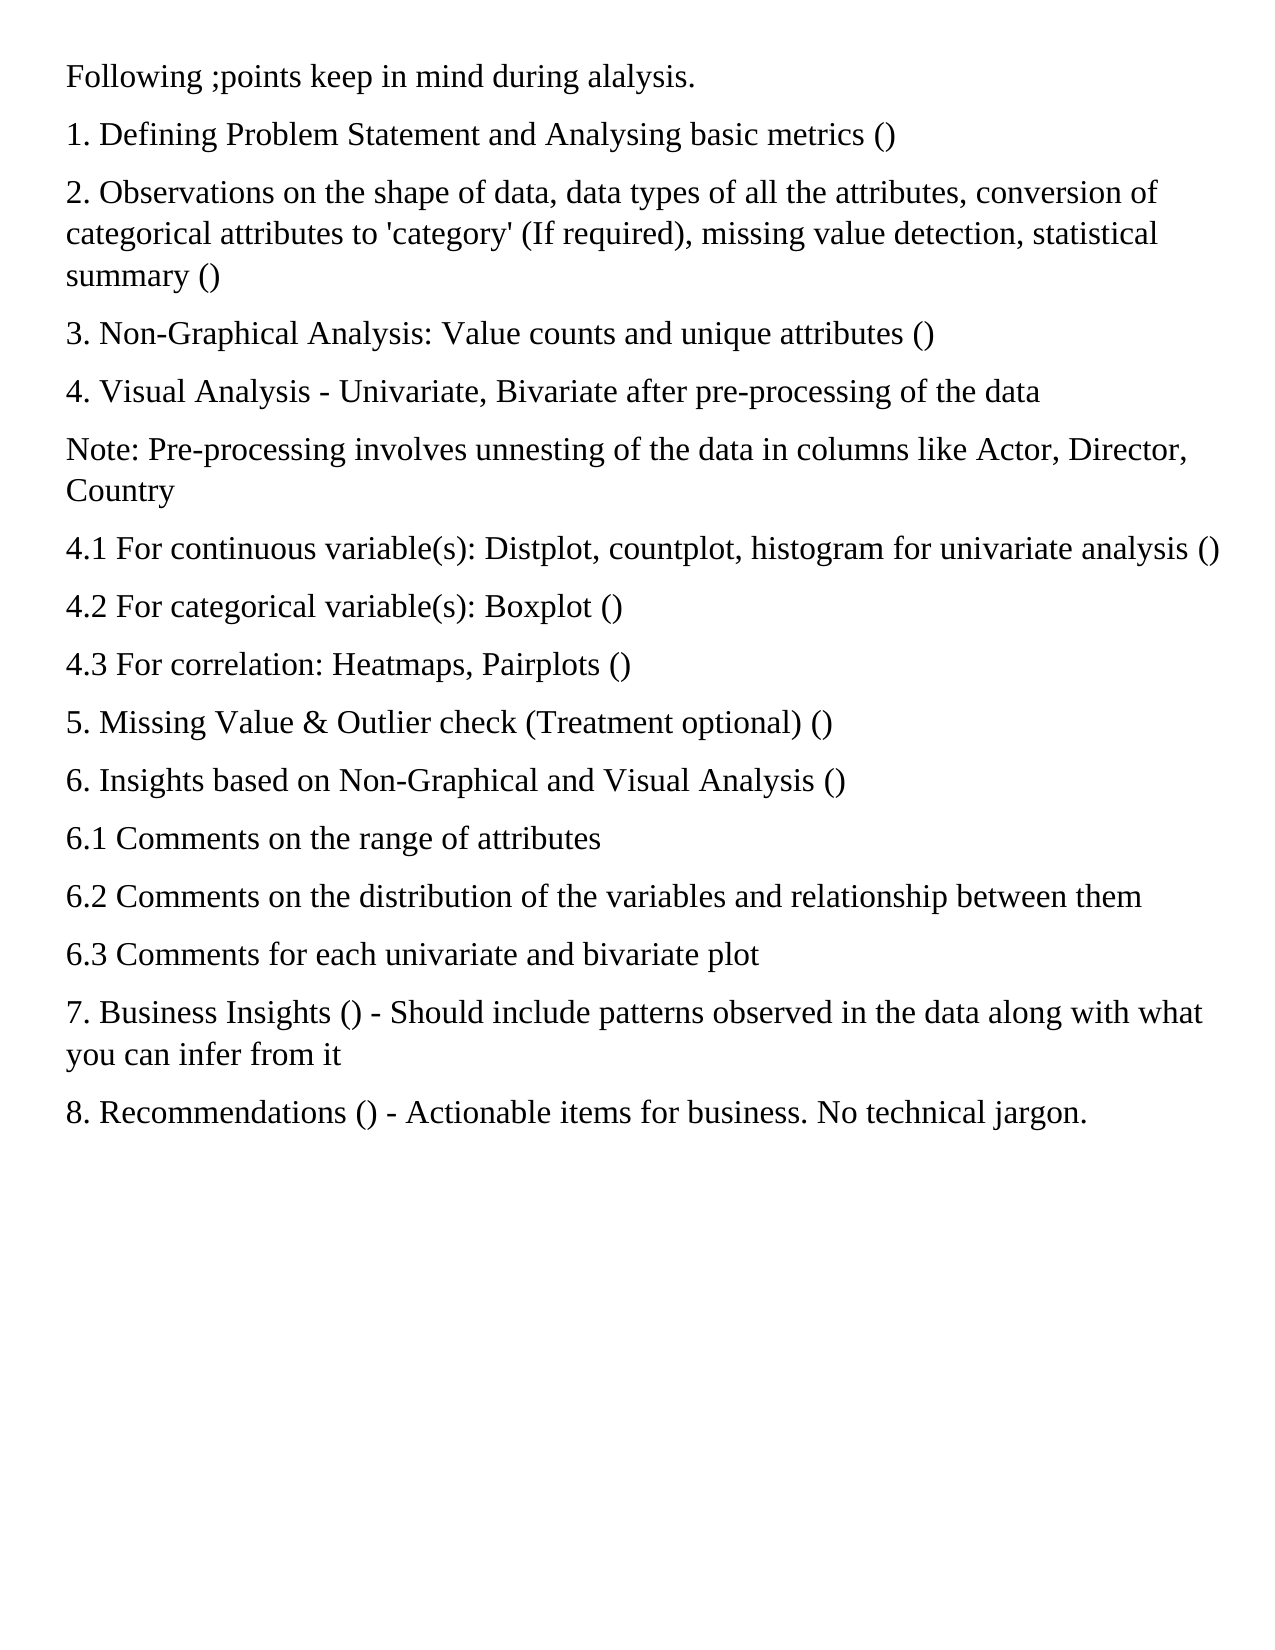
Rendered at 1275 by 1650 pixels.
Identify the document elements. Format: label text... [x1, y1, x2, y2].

text 6.2 Comments on the distribution of the variables and relationship between them [66, 877, 1228, 915]
text 4.1 For continuous variable(s): Distplot, countplot, histogram for univariate analysis () [66, 528, 1228, 567]
text 3. Non-Graphical Analysis: Value counts and unique attributes ​​() [66, 313, 1228, 351]
text 1. Defining Problem Statement and Analysing basic metrics () [66, 114, 1228, 153]
text 7. Business Insights () - Should include patterns observed in the data along with what you can infer from it [66, 993, 1228, 1072]
text 6.3 Comments for each univariate and bivariate plot [66, 934, 1228, 973]
text 6. Insights based on Non-Graphical and Visual Analysis () [66, 761, 1228, 799]
text 8. Recommendations () - Actionable items for business. No technical jargon. [66, 1092, 1228, 1130]
text 4.2 For categorical variable(s): Boxplot () [66, 586, 1228, 625]
text 5. Missing Value & Outlier check (Treatment optional) () [66, 702, 1228, 741]
text 2. Observations on the shape of data, data types of all the attributes, conversion of categorical attributes to 'category' (If required), missing value detection, statistical summary () [66, 172, 1228, 293]
text Following ;points keep in mind during alalysis. [66, 56, 1228, 94]
text 6.1 Comments on the range of attributes [66, 818, 1228, 857]
text 4. Visual Analysis - Univariate, Bivariate after pre-processing of the data [66, 371, 1228, 409]
text Note: Pre-processing involves unnesting of the data in columns like Actor, Director, Country [66, 429, 1228, 509]
text 4.3 For correlation: Heatmaps, Pairplots () [66, 644, 1228, 683]
